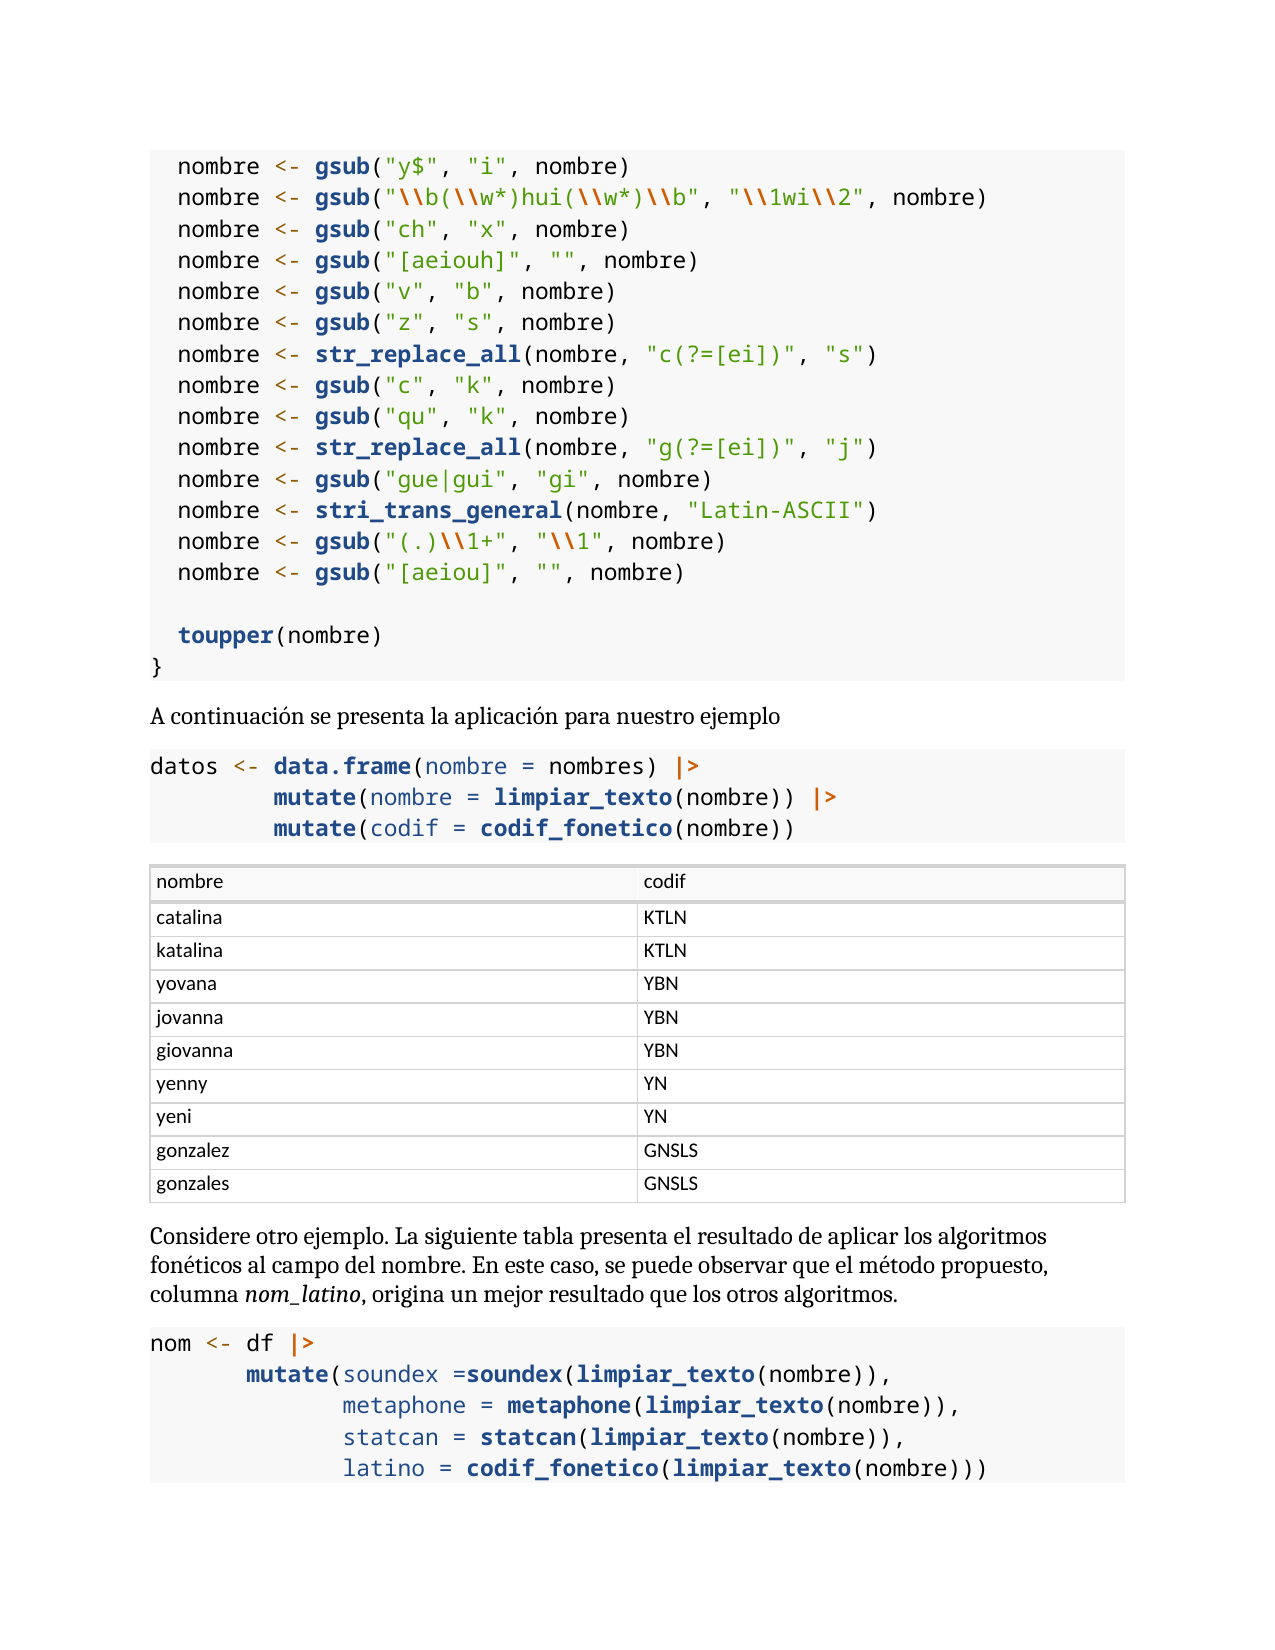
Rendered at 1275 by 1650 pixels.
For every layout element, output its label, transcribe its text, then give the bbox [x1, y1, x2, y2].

table_cell yovana [151, 971, 637, 1002]
text datos <- data.frame(nombre = nombres) |> mutate(nombre = limpiar_texto(nombre)) |> mutate(codif = codif_fonetico(nombre)) [150, 749, 1125, 843]
table_cell YN [638, 1070, 1124, 1102]
table_cell giovanna [151, 1037, 637, 1069]
table_cell KTLN [638, 937, 1124, 969]
table_cell gonzales [151, 1170, 637, 1202]
table_cell YBN [638, 1037, 1124, 1069]
table_cell YN [638, 1104, 1124, 1135]
table_header nombre [151, 868, 637, 900]
table_cell gonzalez [151, 1137, 637, 1168]
table_cell GNSLS [638, 1170, 1124, 1202]
table_cell yenny [151, 1070, 637, 1102]
text A continuación se presenta la aplicación para nuestro ejemplo [150, 702, 1125, 731]
table_cell KTLN [638, 904, 1124, 936]
table_cell YBN [638, 971, 1124, 1002]
table_header codif [638, 868, 1124, 900]
text Considere otro ejemplo. La siguiente tabla presenta el resultado de aplicar los algoritmos fonéticos al campo del nombre. En este caso, se puede observar que el método propuesto, columna nom_latino, origina un mejor resultado que los otros algoritmos. [150, 1222, 1125, 1308]
table_cell YBN [638, 1004, 1124, 1036]
table_cell GNSLS [638, 1137, 1124, 1168]
table_cell katalina [151, 937, 637, 969]
text nom <- df |> mutate(soundex =soundex(limpiar_texto(nombre)), metaphone = metaphone(limpiar_texto(nombre)), statcan = statcan(limpiar_texto(nombre)), latino = codif_fonetico(limpiar_texto(nombre))) [150, 1327, 1125, 1483]
table_cell jovanna [151, 1004, 637, 1036]
table_cell yeni [151, 1104, 637, 1135]
table_cell catalina [151, 904, 637, 936]
